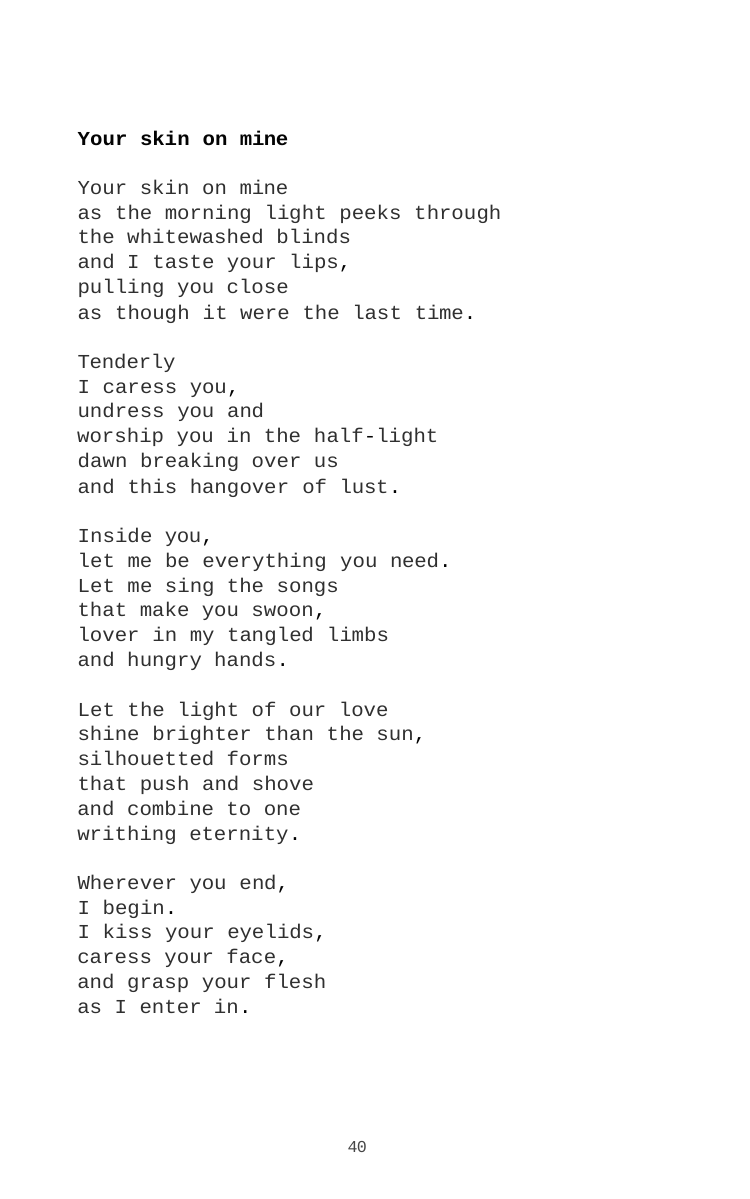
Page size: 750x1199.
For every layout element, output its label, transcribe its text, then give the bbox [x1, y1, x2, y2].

text Let the light of our love shine brighter than the sun, silhouetted forms [77, 699, 431, 771]
text Your skin on mine [77, 178, 712, 200]
text worship you in the half-light dawn breaking over us [77, 426, 453, 473]
text Inside you, [77, 526, 712, 548]
text and I taste your lips, pulling you close [77, 252, 431, 299]
text I kiss your eyelids, caress your face, and grasp your flesh as I enter in. [77, 922, 328, 1019]
text as though it were the last time. [77, 302, 712, 324]
text I caress you, undress you and [77, 377, 282, 424]
text let me be everything you need. [77, 551, 712, 573]
text that push and shove and combine to one writhing eternity. [77, 774, 345, 846]
text and this hangover of lust. [77, 476, 712, 498]
text Wherever you end, I begin. [77, 873, 296, 920]
text Tenderly [77, 352, 712, 374]
text Let me sing the songs that make you swoon, lover in my tangled limbs and hungry hands. [77, 576, 390, 672]
text as the morning light peeks through the whitewashed blinds [77, 203, 520, 250]
